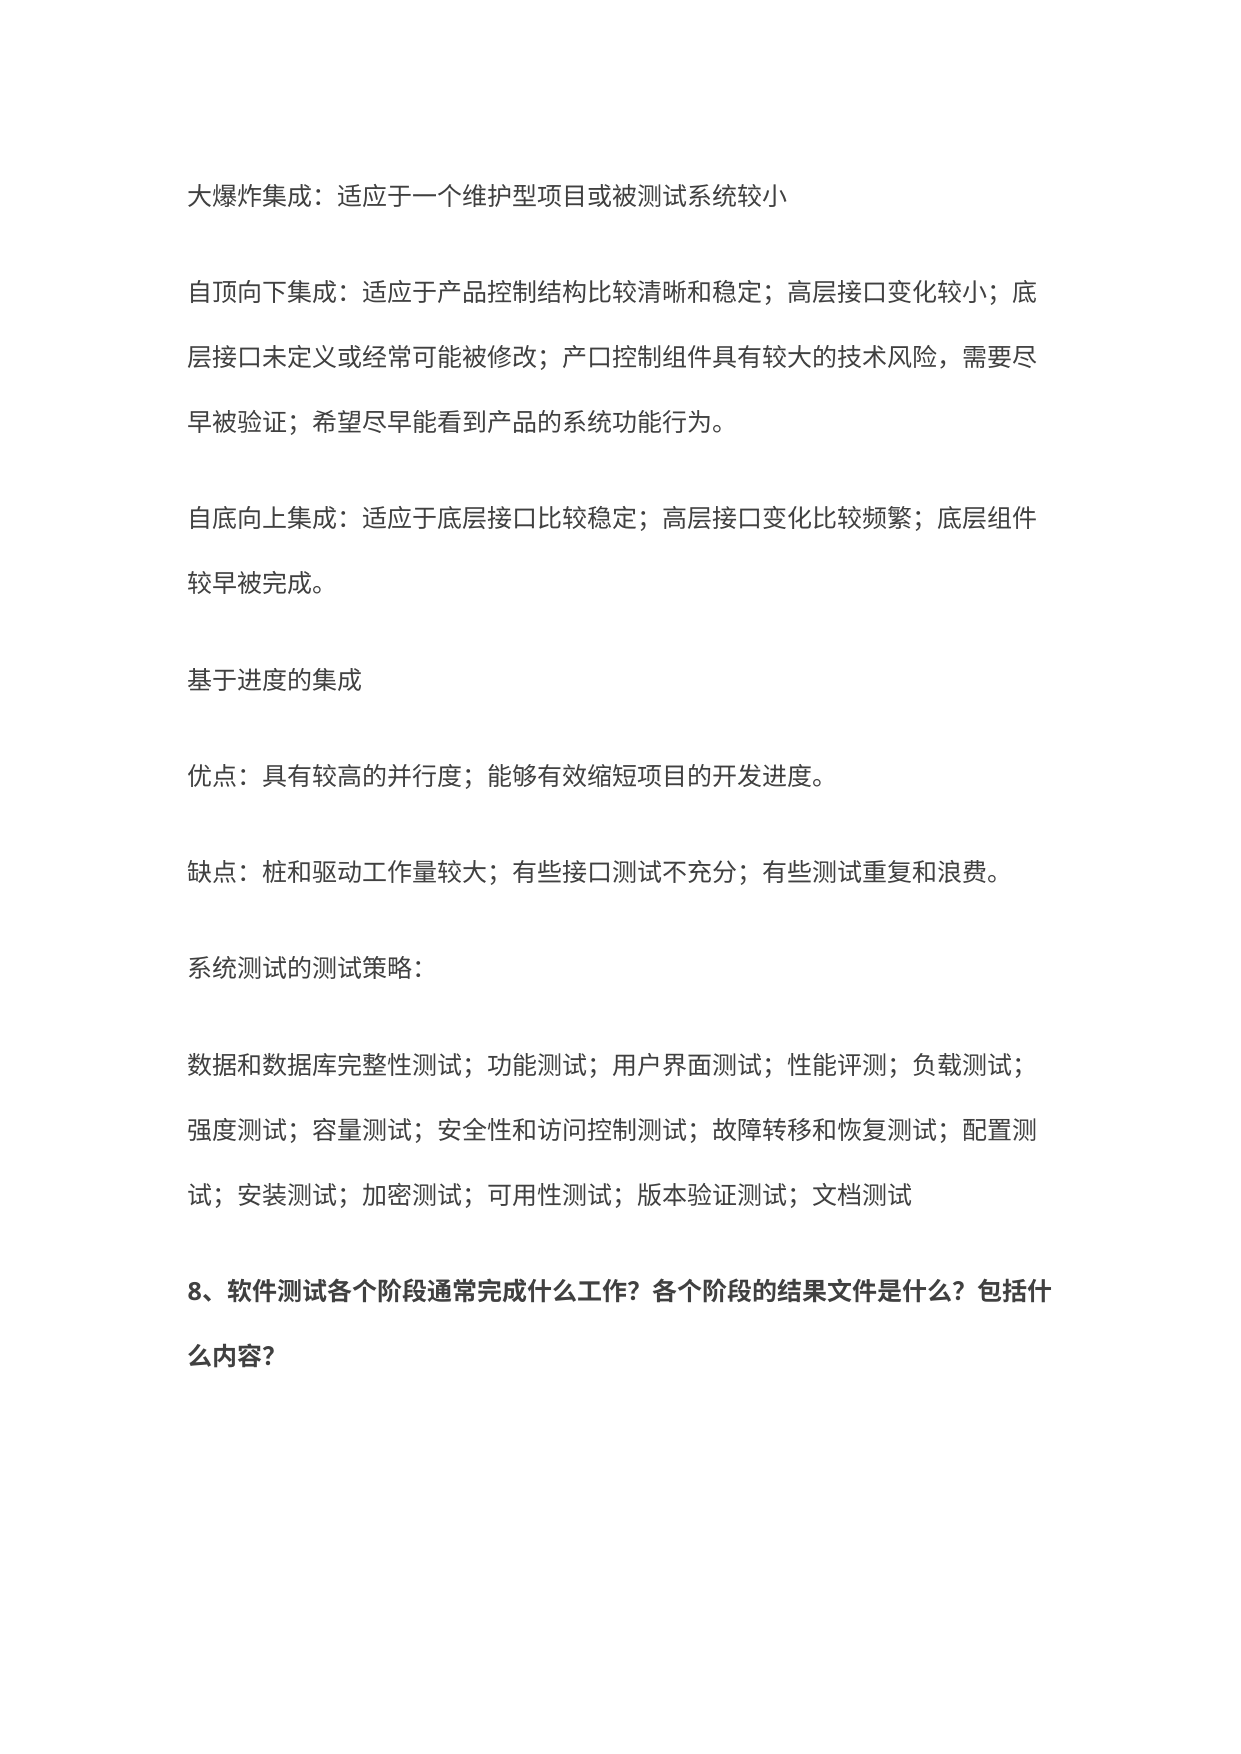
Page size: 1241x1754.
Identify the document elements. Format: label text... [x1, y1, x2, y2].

text 大爆炸集成：适应于一个维护型项目或被测试系统较小 [187, 162, 1053, 227]
text 自底向上集成：适应于底层接口比较稳定；高层接口变化比较频繁；底层组件较早被完成。 [187, 484, 1053, 614]
text 8、软件测试各个阶段通常完成什么工作？各个阶段的结果文件是什么？包括什么内容？ [187, 1257, 1053, 1387]
text 系统测试的测试策略： [187, 934, 1053, 999]
text 基于进度的集成 [187, 646, 1053, 711]
text 数据和数据库完整性测试；功能测试；用户界面测试；性能评测；负载测试；强度测试；容量测试；安全性和访问控制测试；故障转移和恢复测试；配置测试；安装测试；加密测试；可用性测试；版本验证测试；文档测试 [187, 1031, 1053, 1226]
text 缺点：桩和驱动工作量较大；有些接口测试不充分；有些测试重复和浪费。 [187, 838, 1053, 903]
text 自顶向下集成：适应于产品控制结构比较清晰和稳定；高层接口变化较小；底层接口未定义或经常可能被修改；产口控制组件具有较大的技术风险，需要尽早被验证；希望尽早能看到产品的系统功能行为。 [187, 258, 1053, 453]
text 优点：具有较高的并行度；能够有效缩短项目的开发进度。 [187, 742, 1053, 807]
